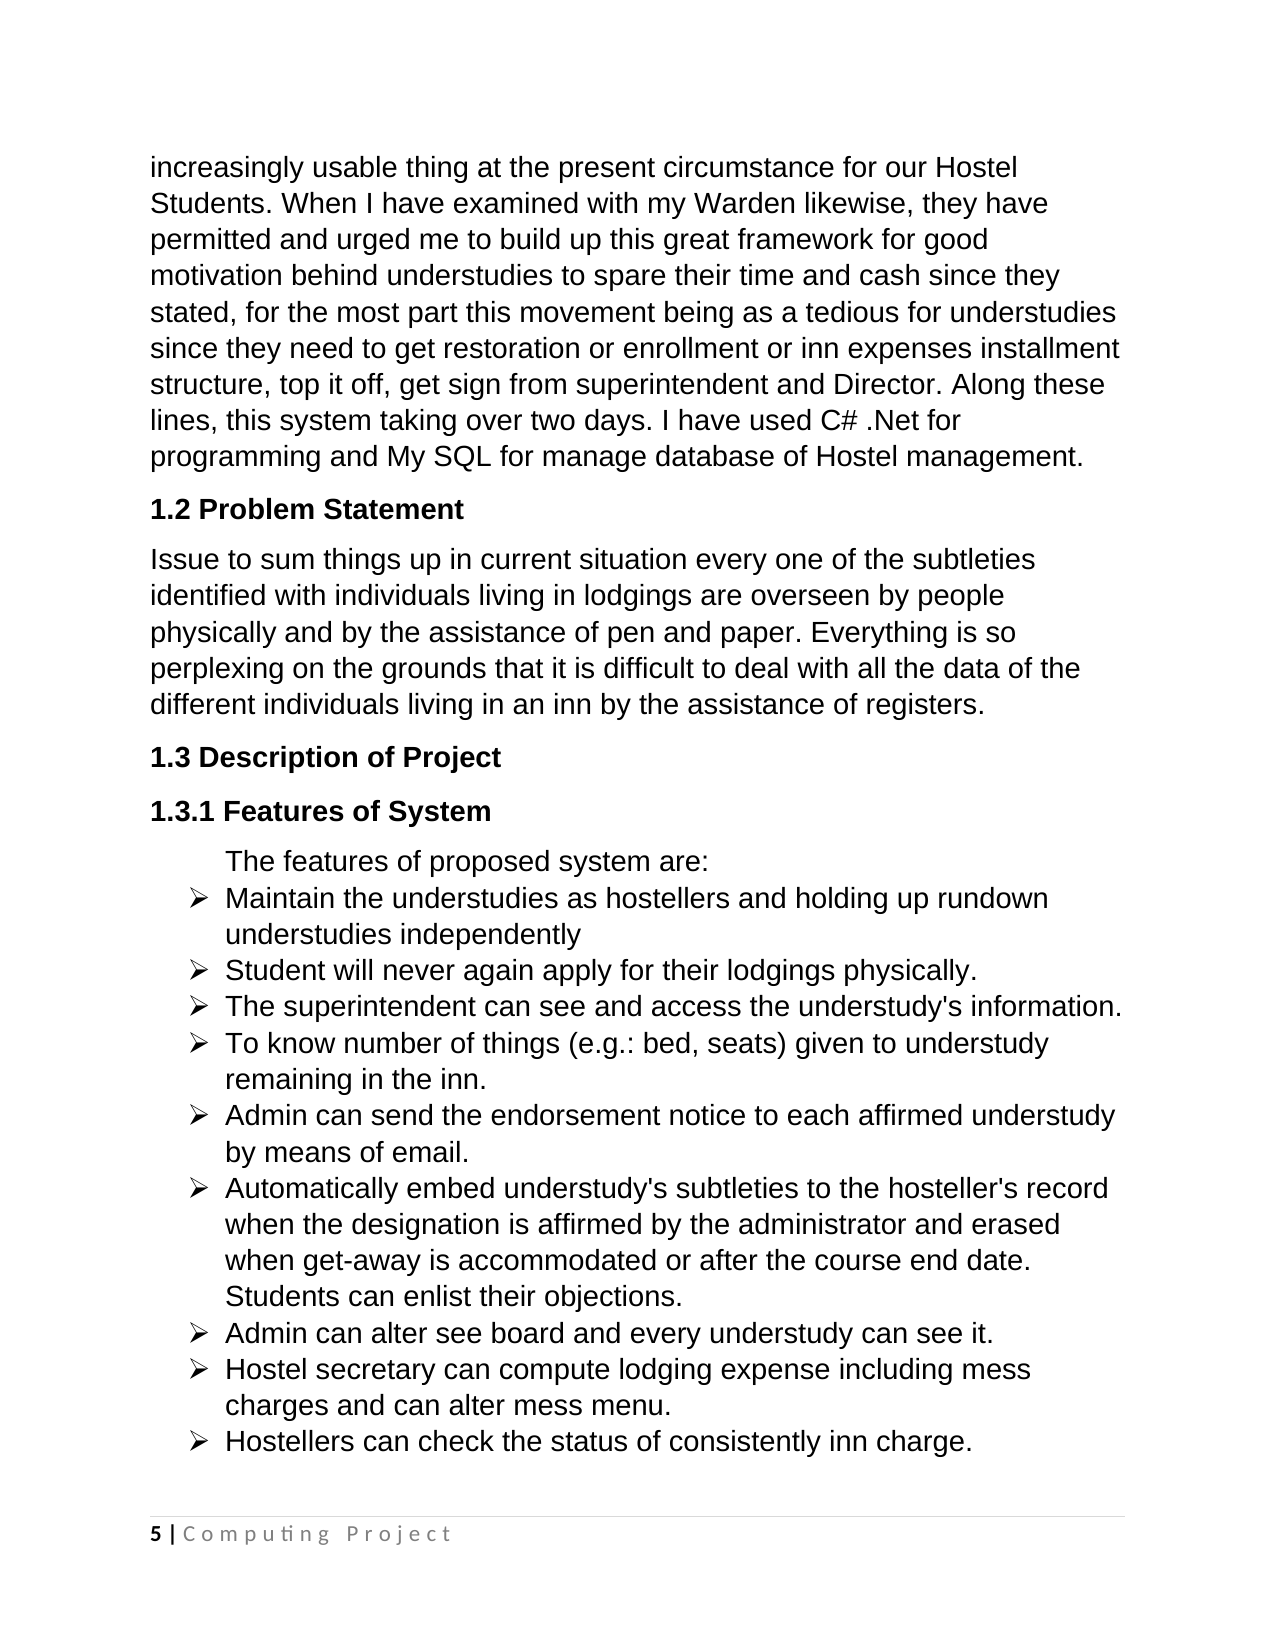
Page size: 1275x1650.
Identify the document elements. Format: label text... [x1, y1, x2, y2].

subtitle 1.2 Problem Statement [150, 492, 1125, 526]
subtitle 1.3.1 Features of System [150, 794, 1125, 828]
list Hostellers can check the status of consistently inn charge. [187, 1424, 1125, 1458]
list Automatically embed understudy's subtleties to the hosteller's record when the designation is affirmed by the administrator and erased when get-away is accommodated or after the course end date. Students can enlist their objections. [187, 1171, 1125, 1313]
list Admin can alter see board and every understudy can see it. [187, 1316, 1125, 1349]
list The superintendent can see and access the understudy's information. [187, 989, 1125, 1023]
text Issue to sum things up in current situation every one of the subtleties identified with individuals living in lodgings are overseen by people physically and by the assistance of pen and paper. Everything is so perplexing on the grounds that it is difficult to deal with all the data of the different individuals living in an inn by the assistance of registers. [150, 542, 1125, 720]
list To know number of things (e.g.: bed, seats) given to understudy remaining in the inn. [187, 1026, 1125, 1096]
list Hostel secretary can compute lodging expense including mess charges and can alter mess menu. [187, 1352, 1125, 1422]
subtitle 1.3 Description of Project [150, 740, 1125, 773]
list Maintain the understudies as hostellers and holding up rundown understudies independently [187, 881, 1125, 951]
list Student will never again apply for their lodgings physically. [187, 953, 1125, 987]
list The features of proposed system are: [225, 844, 1125, 878]
list Admin can send the endorsement notice to each affirmed understudy by means of email. [187, 1098, 1125, 1168]
